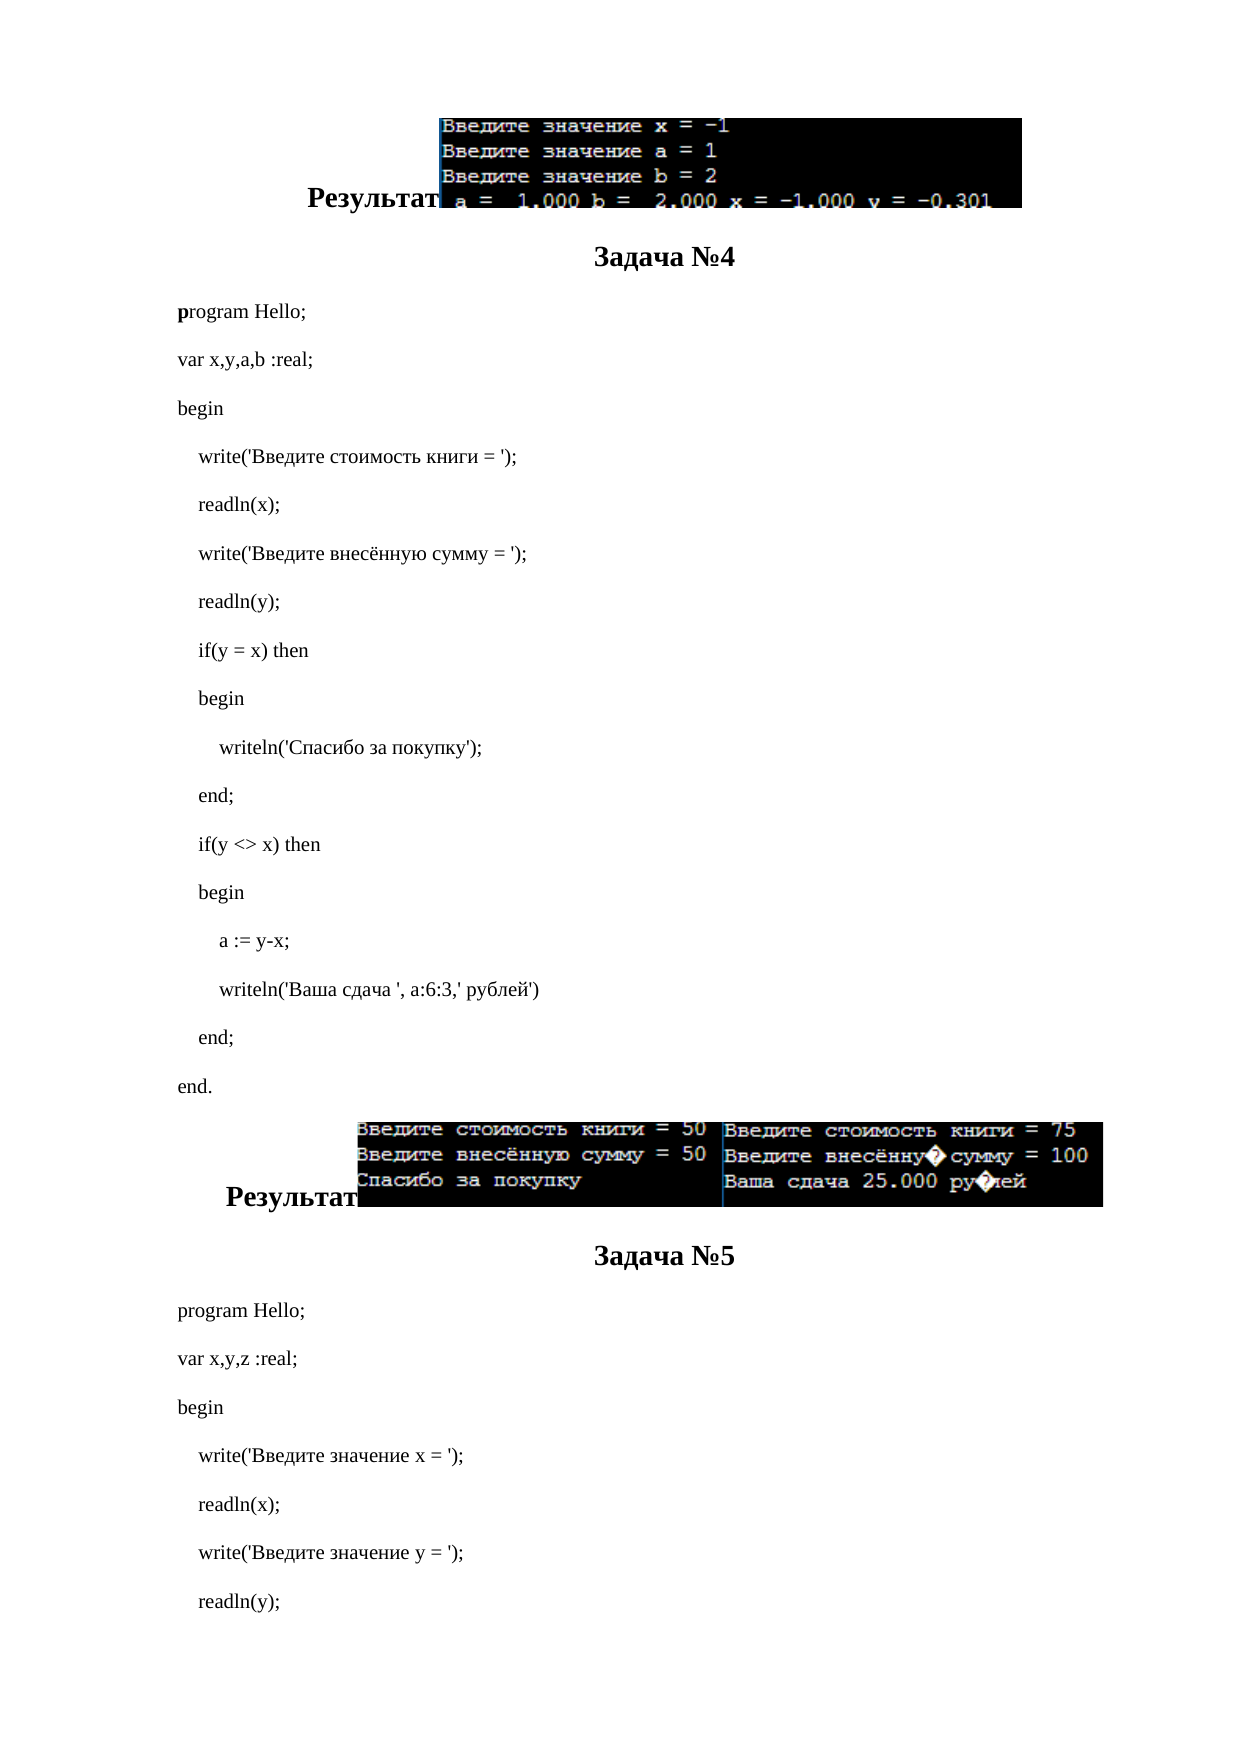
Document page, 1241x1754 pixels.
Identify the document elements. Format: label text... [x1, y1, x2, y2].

text write('Введите значение х = '); [177, 1443, 1152, 1467]
text var x,y,a,b :real; [177, 347, 1152, 371]
text if(y = x) then [177, 638, 1152, 662]
text program Hello; [177, 1298, 1152, 1322]
text begin [177, 880, 1152, 904]
text write('Введите значение у = '); [177, 1540, 1152, 1564]
text readln(x); [177, 492, 1152, 516]
text a := y-x; [177, 928, 1152, 952]
picture [357, 1122, 1104, 1207]
text writeln('Спасибо за покупку'); [177, 734, 1152, 759]
text if(y <> x) then [177, 831, 1152, 856]
text readln(y); [177, 1588, 1152, 1613]
text write('Введите стоимость книги = '); [177, 444, 1152, 468]
picture [439, 118, 1022, 208]
text write('Введите внесённую сумму = '); [177, 541, 1152, 565]
text begin [177, 396, 1152, 419]
text end. [177, 1074, 1152, 1098]
text Задача №4 [177, 239, 1152, 273]
text begin [177, 1395, 1152, 1419]
text readln(y); [177, 589, 1152, 613]
text var x,y,z :real; [177, 1346, 1152, 1370]
text readln(x); [177, 1492, 1152, 1516]
text program Hello; [177, 299, 1152, 323]
text end; [177, 783, 1152, 807]
text end; [177, 1025, 1152, 1049]
text Задача №5 [177, 1238, 1152, 1272]
text begin [177, 686, 1152, 710]
text writeln('Ваша сдача ', a:6:3,' рублей') [177, 977, 1152, 1001]
